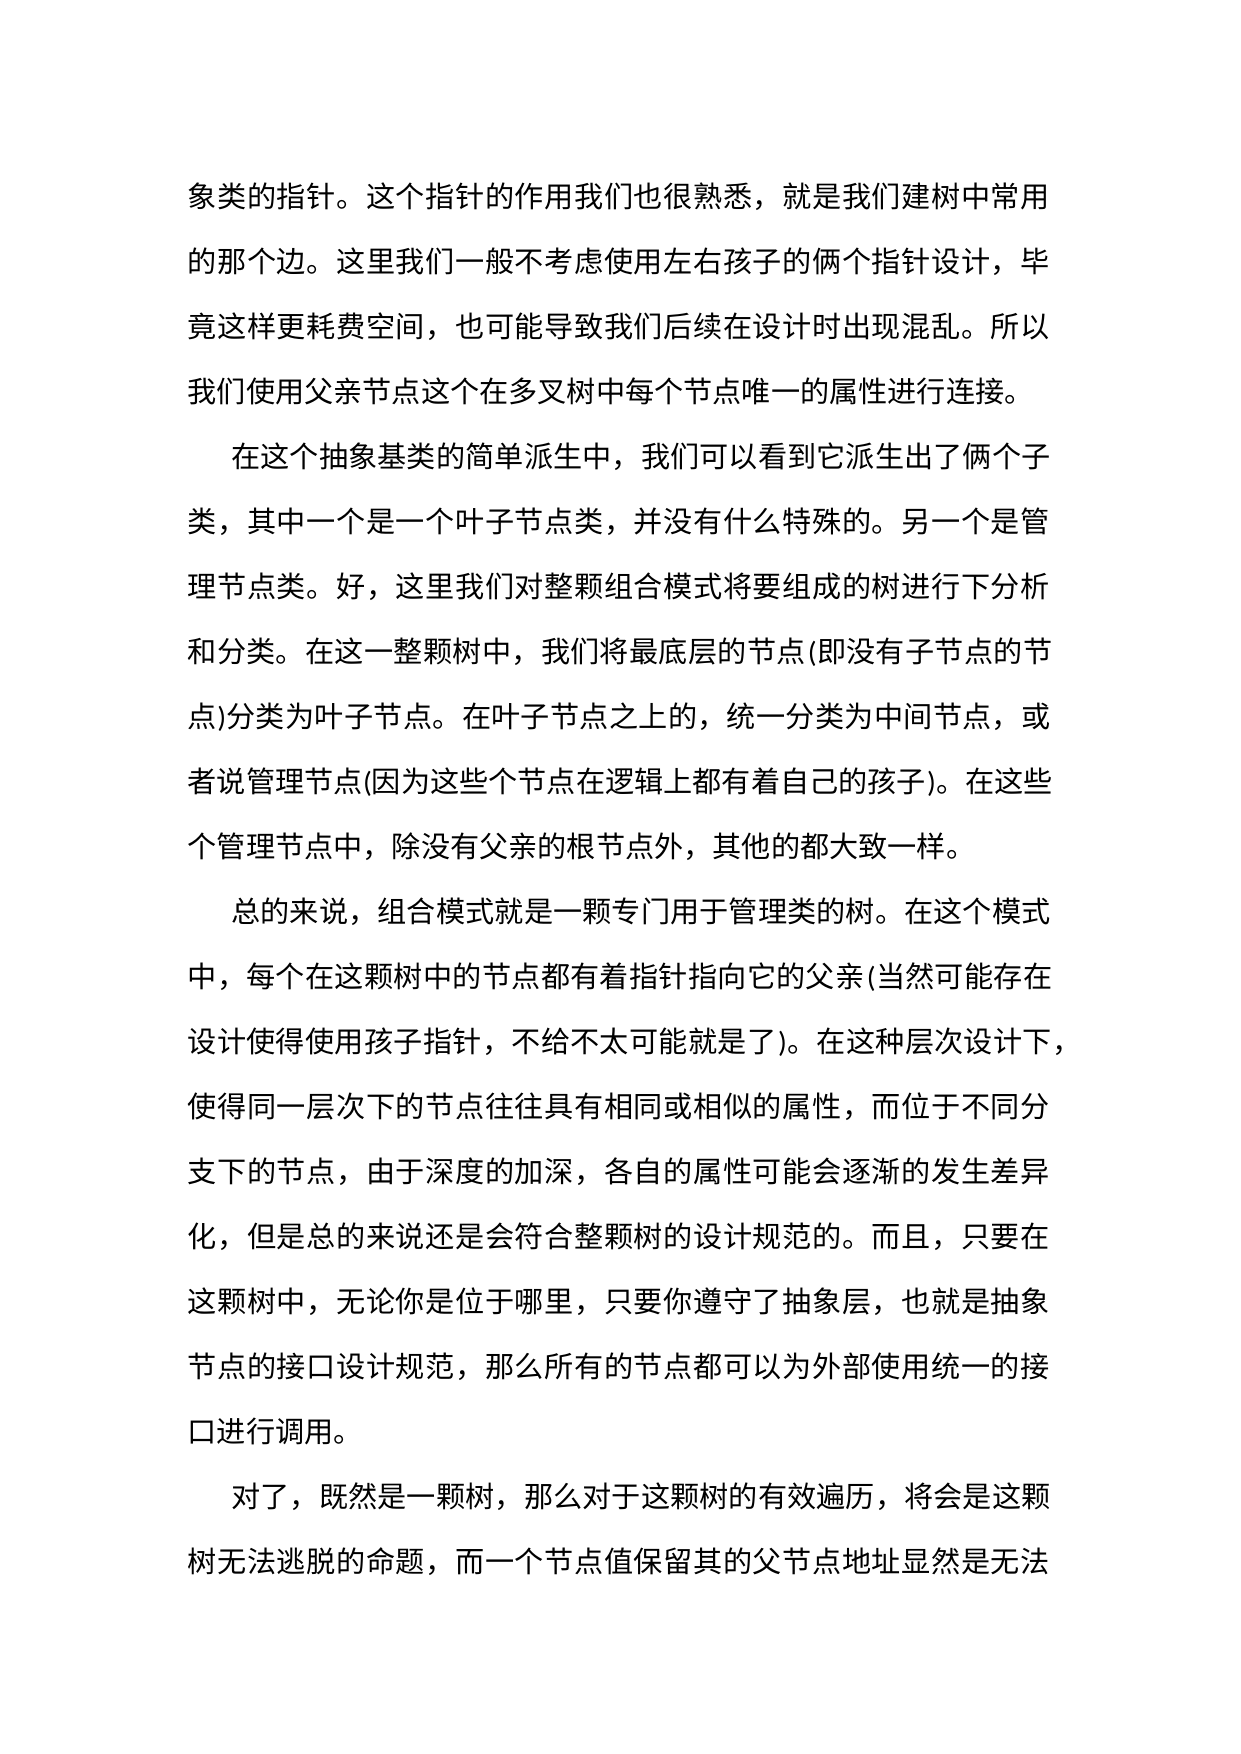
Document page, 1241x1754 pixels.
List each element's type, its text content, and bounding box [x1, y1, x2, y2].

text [187, 162, 1053, 422]
text 在这个抽象基类的简单派生中，我们可以看到它派生出了俩个子类，其中一个是一个叶子节点类，并没有什么特殊的。另一个是管理节点类。好，这里我们对整颗组合模式将要组成的树进行下分析和分类。在这一整颗树中，我们将最底层的节点(即没有子节点的节点)分类为叶子节点。在叶子节点之上的，统一分类为中间节点，或者说管理节点(因为这些个节点在逻辑上都有着自己的孩子)。在这些个管理节点中，除没有父亲的根节点外，其他的都大致一样。 [187, 422, 1053, 877]
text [187, 1462, 1053, 1592]
text 总的来说，组合模式就是一颗专门用于管理类的树。在这个模式中，每个在这颗树中的节点都有着指针指向它的父亲(当然可能存在设计使得使用孩子指针，不给不太可能就是了)。在这种层次设计下，使得同一层次下的节点往往具有相同或相似的属性，而位于不同分支下的节点，由于深度的加深，各自的属性可能会逐渐的发生差异化，但是总的来说还是会符合整颗树的设计规范的。而且，只要在这颗树中，无论你是位于哪里，只要你遵守了抽象层，也就是抽象节点的接口设计规范，那么所有的节点都可以为外部使用统一的接口进行调用。 [187, 877, 1053, 1462]
